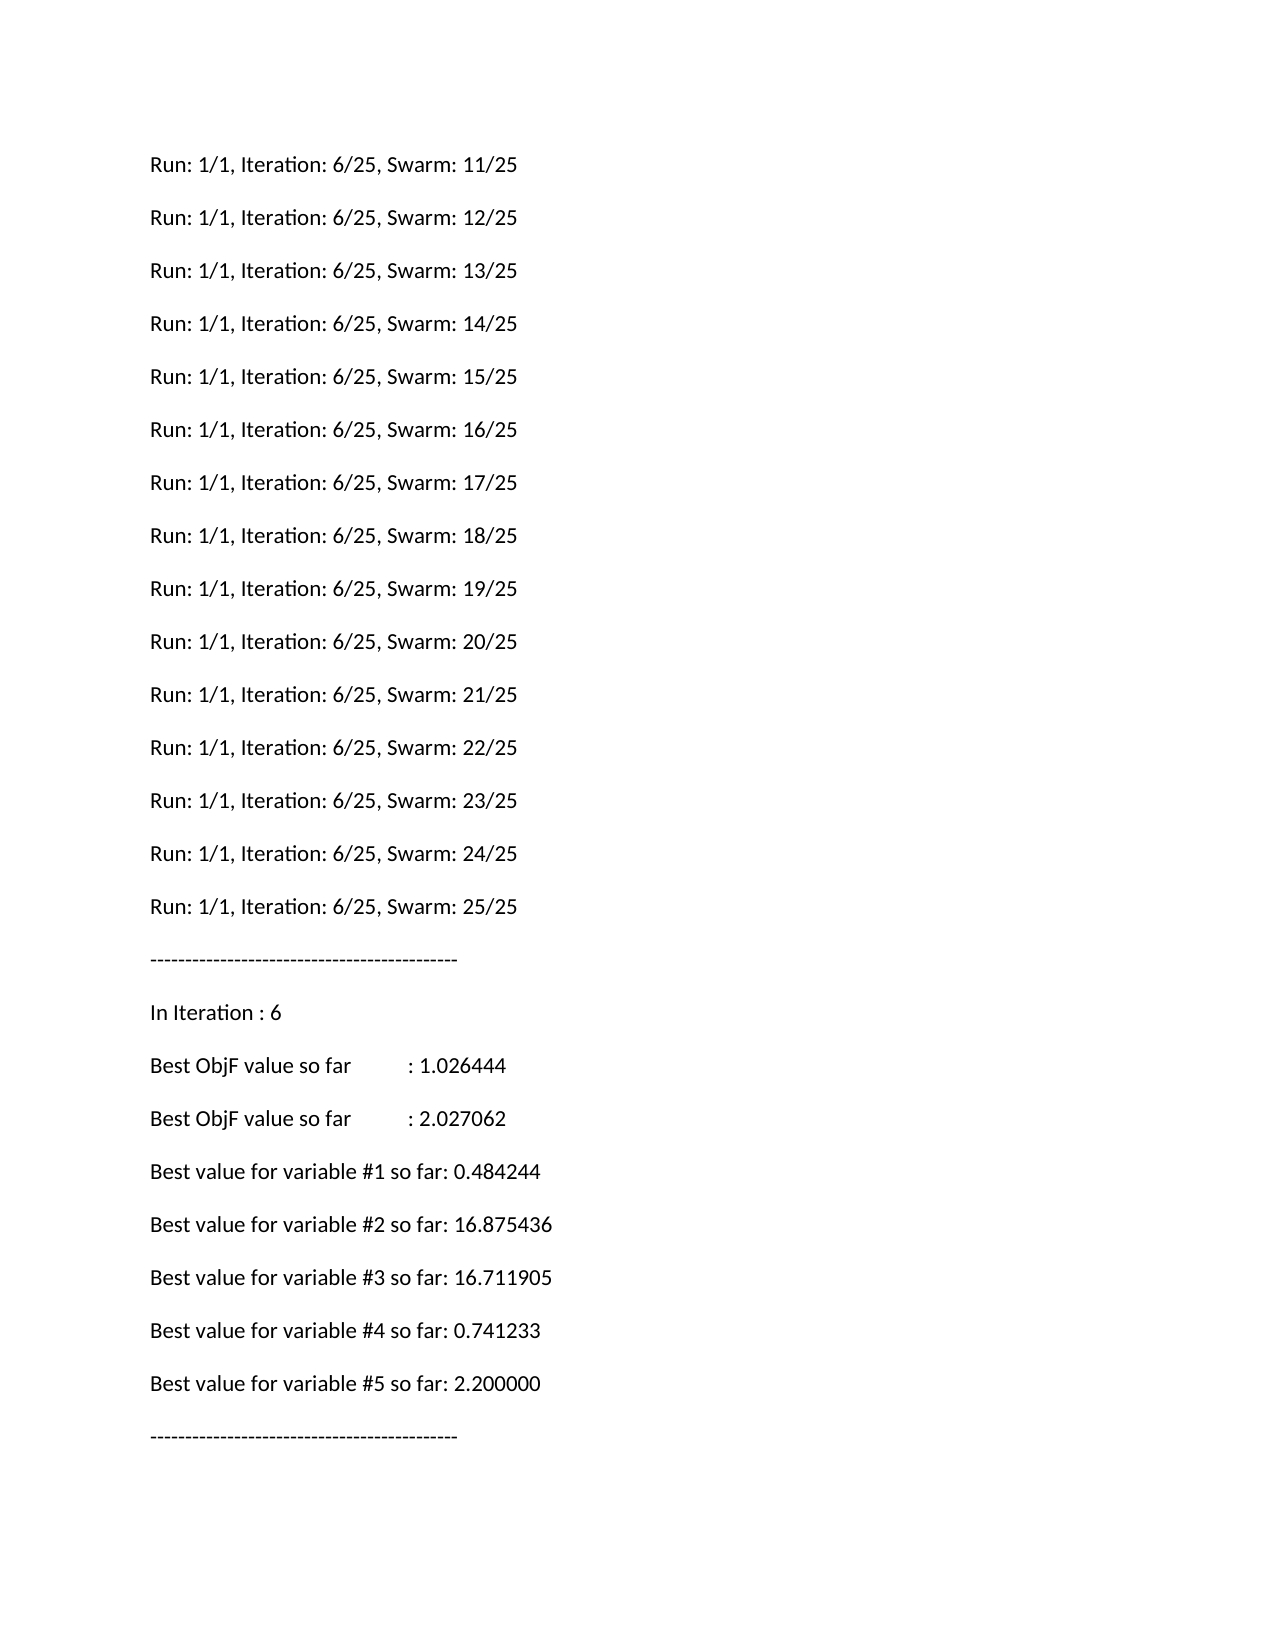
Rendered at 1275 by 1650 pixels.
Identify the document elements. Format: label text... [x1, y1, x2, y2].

text Run: 1/1, Iteration: 6/25, Swarm: 22/25 [150, 733, 1125, 761]
text Run: 1/1, Iteration: 6/25, Swarm: 25/25 [150, 892, 1125, 920]
text Run: 1/1, Iteration: 6/25, Swarm: 13/25 [150, 256, 1125, 284]
text Best ObjF value so far : 1.026444 [150, 1051, 1125, 1079]
text Run: 1/1, Iteration: 6/25, Swarm: 11/25 [150, 150, 1125, 178]
text Run: 1/1, Iteration: 6/25, Swarm: 16/25 [150, 415, 1125, 443]
text Run: 1/1, Iteration: 6/25, Swarm: 21/25 [150, 680, 1125, 708]
text Run: 1/1, Iteration: 6/25, Swarm: 12/25 [150, 203, 1125, 231]
text Best ObjF value so far : 2.027062 [150, 1104, 1125, 1132]
text Run: 1/1, Iteration: 6/25, Swarm: 14/25 [150, 309, 1125, 337]
text Best value for variable #4 so far: 0.741233 [150, 1316, 1125, 1344]
text Best value for variable #3 so far: 16.711905 [150, 1263, 1125, 1291]
text Run: 1/1, Iteration: 6/25, Swarm: 17/25 [150, 468, 1125, 496]
text Run: 1/1, Iteration: 6/25, Swarm: 24/25 [150, 839, 1125, 867]
text Run: 1/1, Iteration: 6/25, Swarm: 18/25 [150, 521, 1125, 549]
text Run: 1/1, Iteration: 6/25, Swarm: 23/25 [150, 786, 1125, 814]
text Best value for variable #2 so far: 16.875436 [150, 1210, 1125, 1238]
text -------------------------------------------- [150, 945, 1125, 973]
text Best value for variable #1 so far: 0.484244 [150, 1157, 1125, 1185]
text Run: 1/1, Iteration: 6/25, Swarm: 20/25 [150, 627, 1125, 655]
text Best value for variable #5 so far: 2.200000 [150, 1369, 1125, 1397]
text In Iteration : 6 [150, 998, 1125, 1026]
text Run: 1/1, Iteration: 6/25, Swarm: 15/25 [150, 362, 1125, 390]
text Run: 1/1, Iteration: 6/25, Swarm: 19/25 [150, 574, 1125, 602]
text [150, 1422, 1125, 1451]
